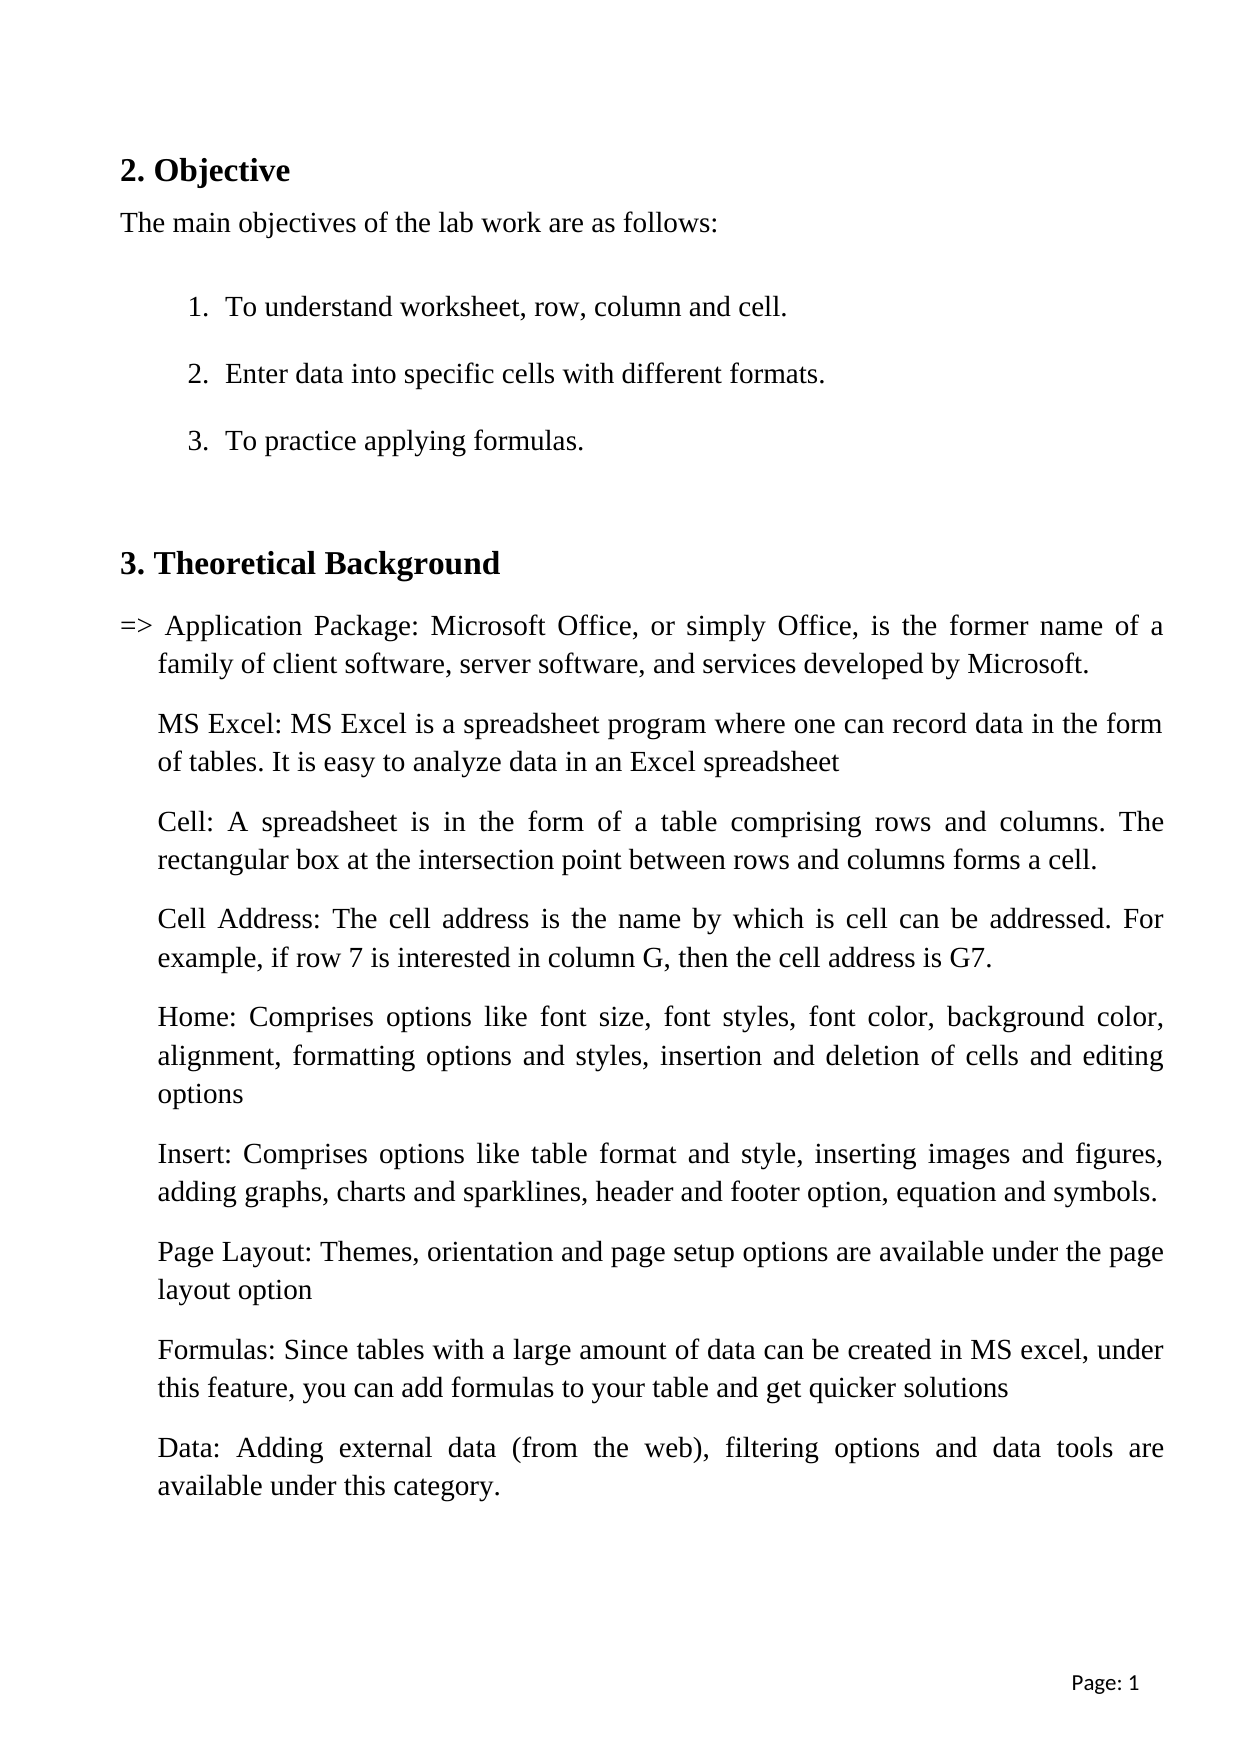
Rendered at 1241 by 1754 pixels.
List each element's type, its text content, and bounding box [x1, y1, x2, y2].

text MS Excel: MS Excel is a spreadsheet program where one can record data in the form of tables. It is easy to analyze data in an Excel spreadsheet [157, 706, 1165, 778]
text Formulas: Since tables with a large amount of data can be created in MS excel, under this feature, you can add formulas to your table and get quicker solutions [157, 1332, 1165, 1404]
text Home: Comprises options like font size, font styles, font color, background color, alignment, formatting options and styles, insertion and deletion of cells and editing options [120, 999, 1165, 1110]
list Enter data into specific cells with different formats. [187, 356, 1165, 389]
text Cell Address: The cell address is the name by which is cell can be addressed. For example, if row 7 is interested in column G, then the cell address is G7. [120, 902, 1165, 974]
text Insert: Comprises options like table format and style, inserting images and figures, adding graphs, charts and sparklines, header and footer option, equation and symbols. [120, 1136, 1165, 1208]
text Cell: A spreadsheet is in the form of a table comprising rows and columns. The rectangular box at the intersection point between rows and columns forms a cell. [120, 804, 1165, 876]
list To practice applying formulas. [187, 423, 1165, 456]
text The main objectives of the lab work are as follows: [120, 205, 1165, 238]
text Data: Adding external data (from the web), filtering options and data tools are available under this category. [157, 1430, 1165, 1502]
text 2. Objective [120, 150, 1165, 188]
text Page Layout: Themes, orientation and page setup options are available under the page layout option [120, 1234, 1165, 1306]
list To understand worksheet, row, column and cell. [187, 289, 1165, 322]
text => Application Package: Microsoft Office, or simply Office, is the former name of a family of client software, server software, and services developed by Microsoft. [120, 608, 1165, 680]
text 3. Theoretical Background [120, 543, 1165, 581]
